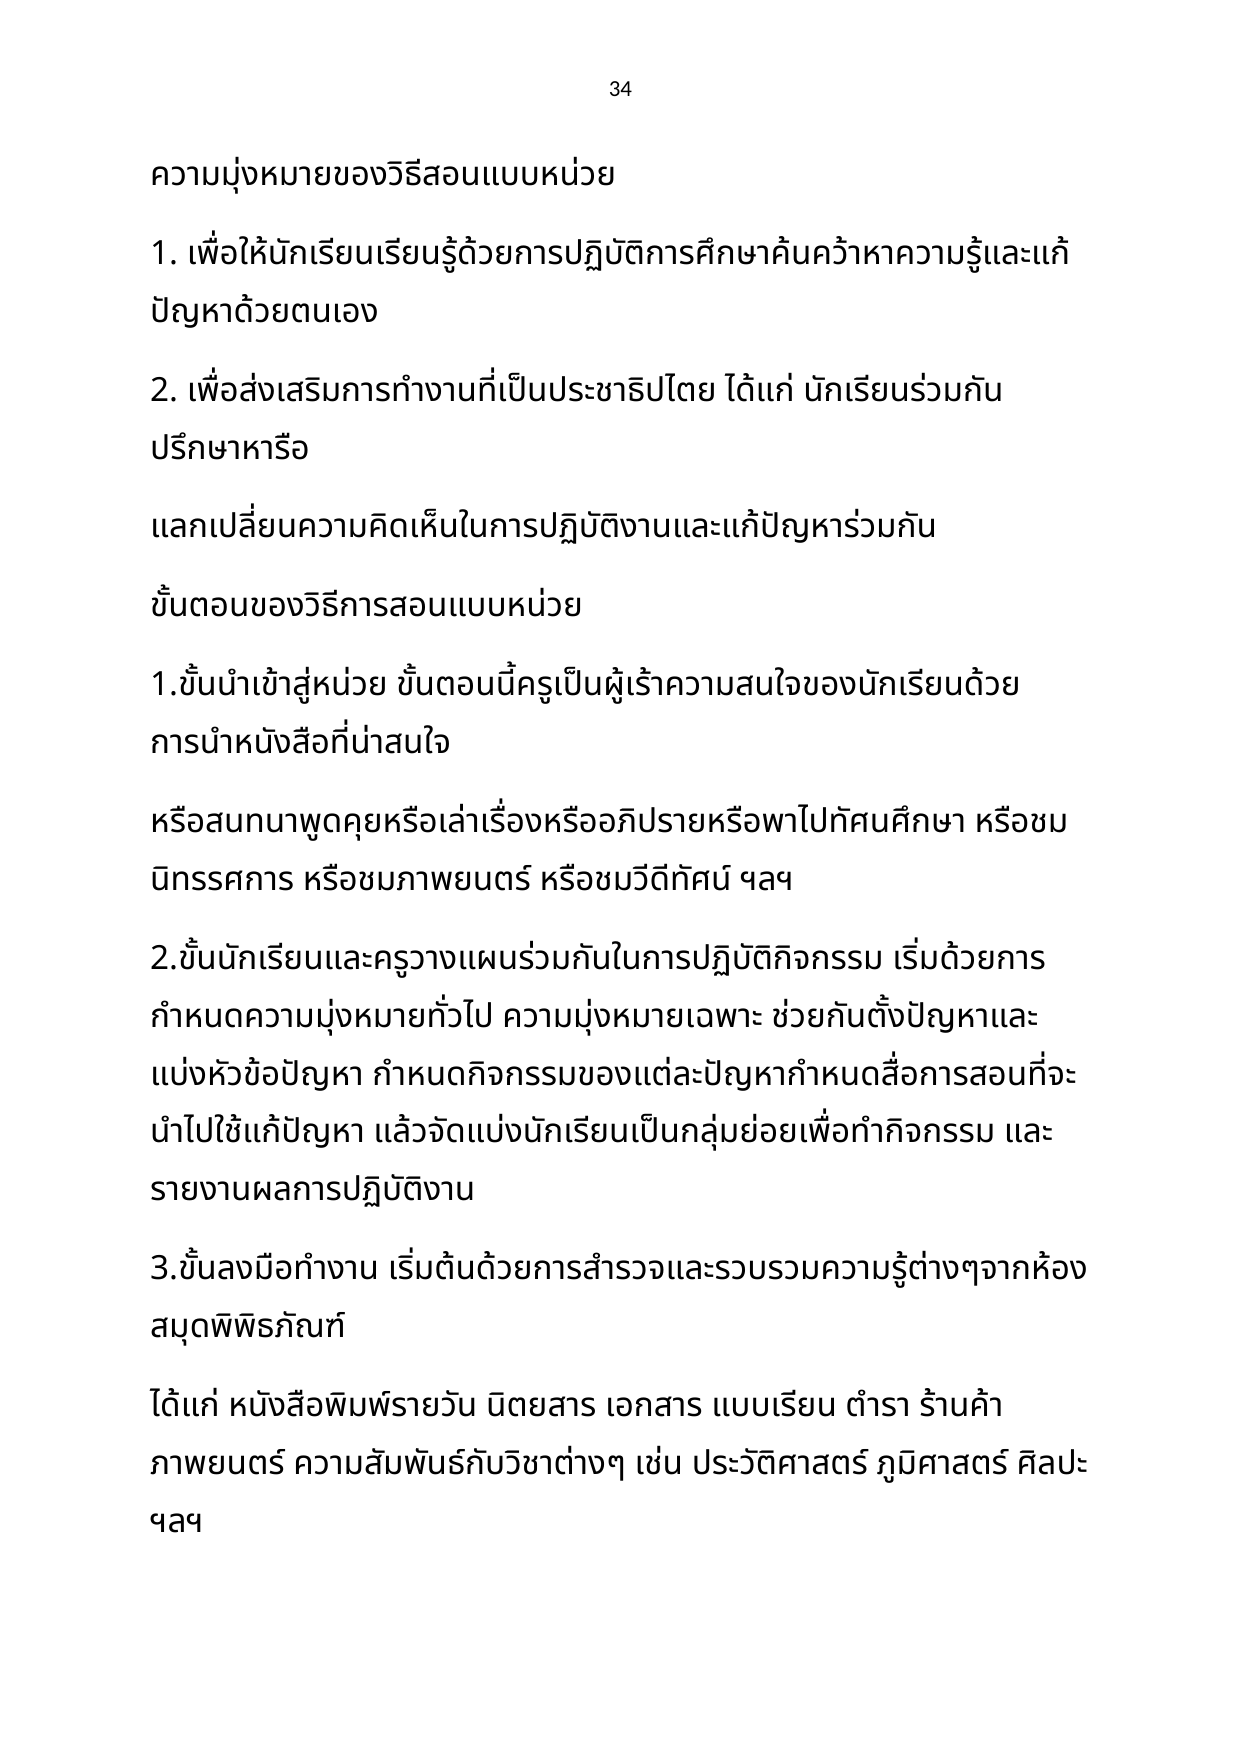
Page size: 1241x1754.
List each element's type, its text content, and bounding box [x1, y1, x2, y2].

text 2. เพื่อส่งเสริมการทำงานที่เป็นประชาธิปไตย ได้แก่ นักเรียนร่วมกันปรึกษาหารือ [150, 366, 1090, 474]
text ขั้นตอนของวิธีการสอนแบบหน่วย [150, 581, 1090, 632]
text ความมุ่งหมายของวิธีสอนแบบหน่วย [150, 150, 1090, 200]
text 1. เพื่อให้นักเรียนเรียนรู้ด้วยการปฏิบัติการศึกษาค้นคว้าหาความรู้และแก้ปัญหาด้วยตนเอง [150, 229, 1090, 337]
text 3.ขั้นลงมือทำงาน เริ่มต้นด้วยการสำรวจและรวบรวมความรู้ต่างๆจากห้องสมุดพิพิธภัณฑ์ [150, 1244, 1090, 1353]
text 2.ขั้นนักเรียนและครูวางแผนร่วมกันในการปฏิบัติกิจกรรม เริ่มด้วยการกำหนดความมุ่งหมายทั่วไป ความมุ่งหมายเฉพาะ ช่วยกันตั้งปัญหาและแบ่งหัวข้อปัญหา กำหนดกิจกรรมของแต่ละปัญหากำหนดสื่อการสอนที่จะนำไปใช้แก้ปัญหา แล้วจัดแบ่งนักเรียนเป็นกลุ่มย่อยเพื่อทำกิจกรรม และรายงานผลการปฏิบัติงาน [150, 933, 1090, 1216]
text 1.ขั้นนำเข้าสู่หน่วย ขั้นตอนนี้ครูเป็นผู้เร้าความสนใจของนักเรียนด้วยการนำหนังสือที่น่าสนใจ [150, 660, 1090, 768]
text แลกเปลี่ยนความคิดเห็นในการปฏิบัติงานและแก้ปัญหาร่วมกัน [150, 502, 1090, 553]
text ได้แก่ หนังสือพิมพ์รายวัน นิตยสาร เอกสาร แบบเรียน ตำรา ร้านค้า ภาพยนตร์ ความสัมพันธ์กับวิชาต่างๆ เช่น ประวัติศาสตร์ ภูมิศาสตร์ ศิลปะ ฯลฯ [150, 1381, 1090, 1547]
text หรือสนทนาพูดคุยหรือเล่าเรื่องหรืออภิปรายหรือพาไปทัศนศึกษา หรือชมนิทรรศการ หรือชมภาพยนตร์ หรือชมวีดีทัศน์ ฯลฯ [150, 797, 1090, 905]
